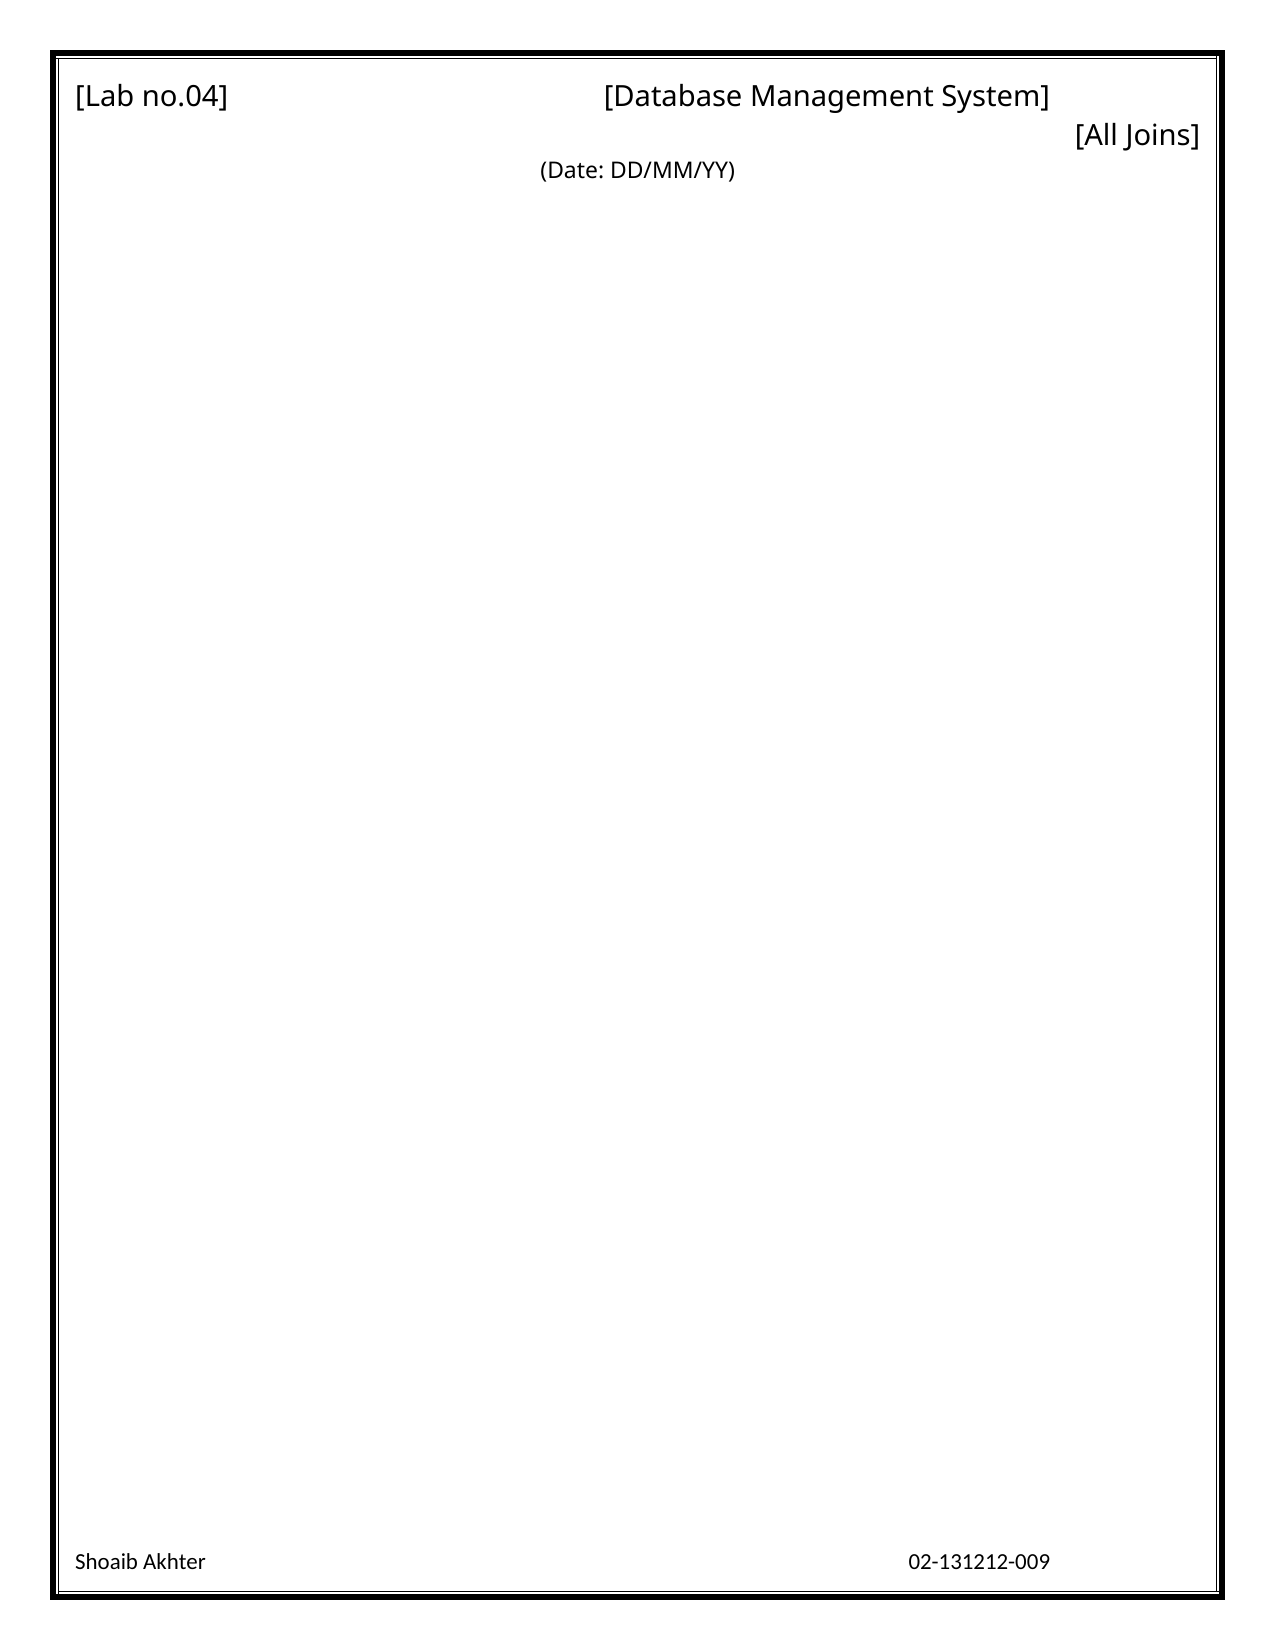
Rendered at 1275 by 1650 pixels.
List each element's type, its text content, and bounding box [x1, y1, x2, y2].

text (Date: DD/MM/YY) [75, 154, 1200, 186]
